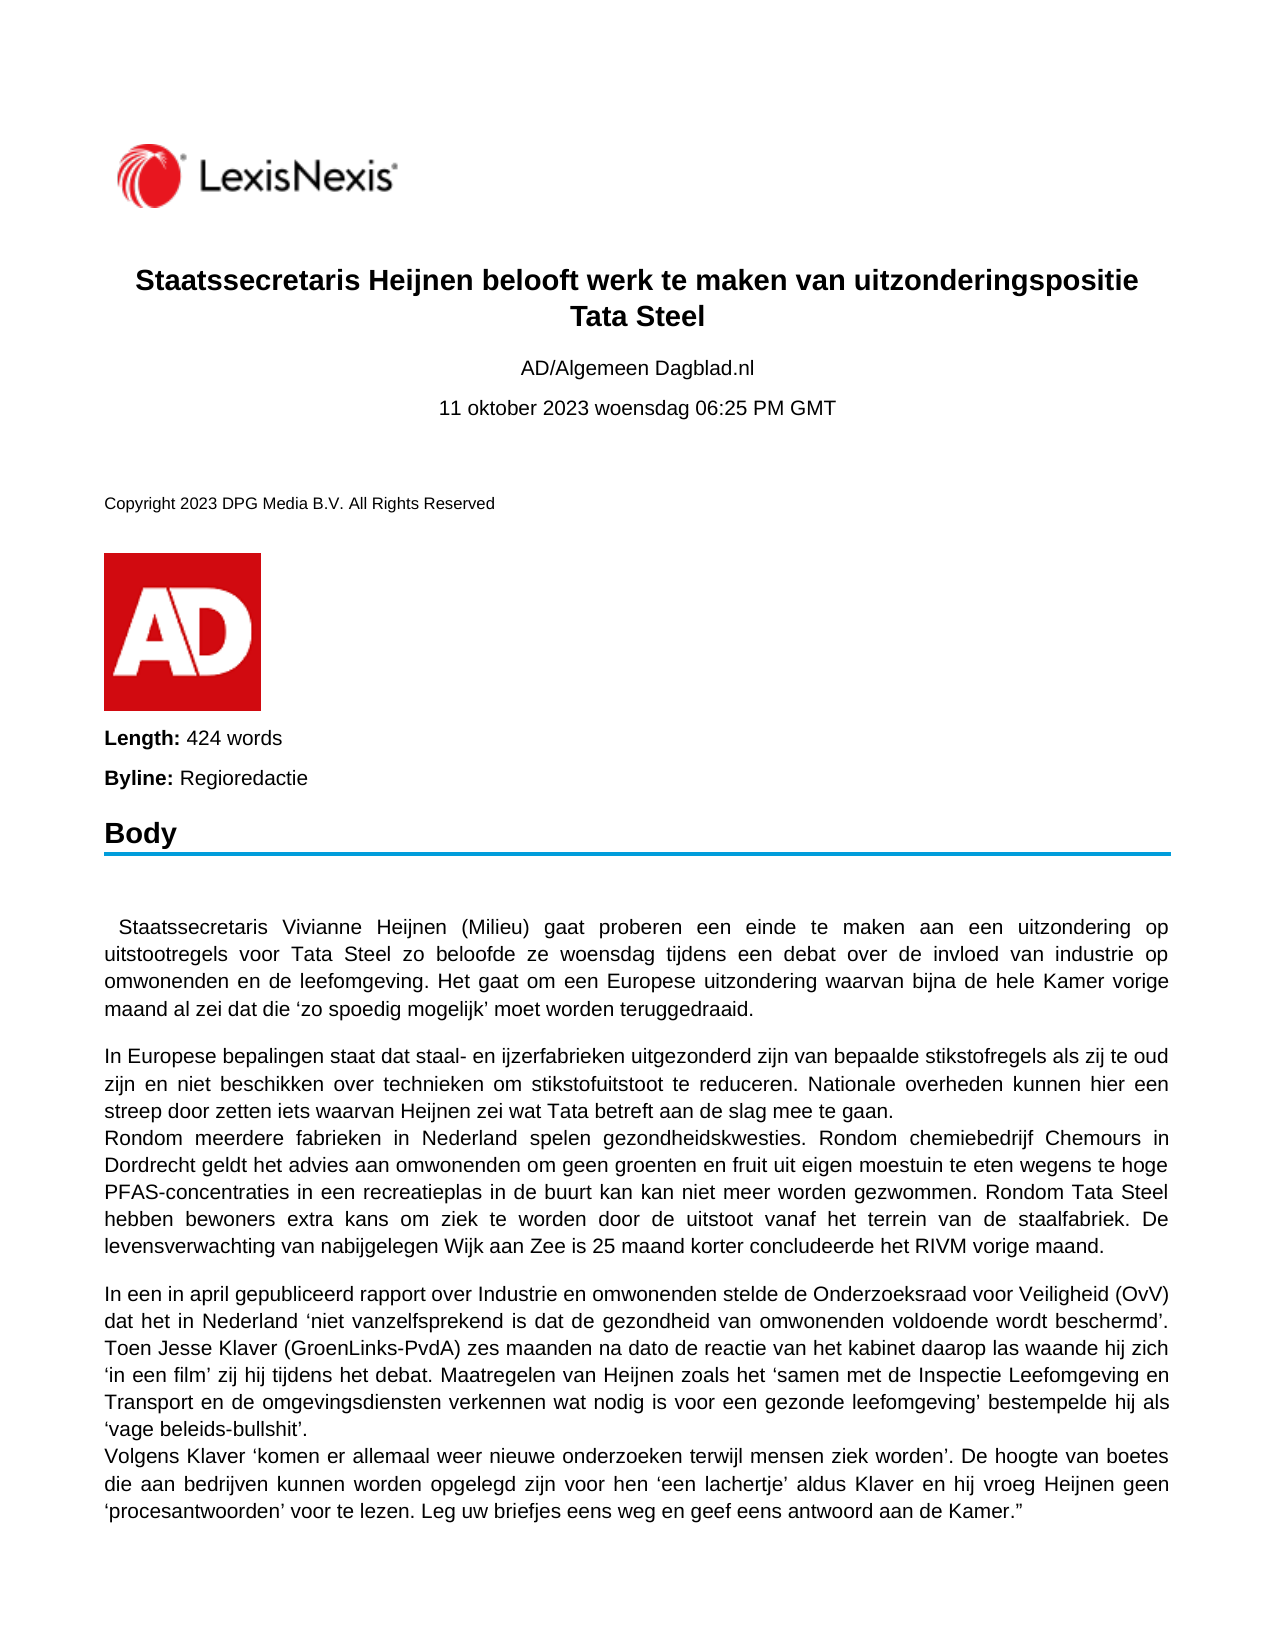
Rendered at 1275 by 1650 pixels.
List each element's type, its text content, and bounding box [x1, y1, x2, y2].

text Copyright 2023 DPG Media B.V. All Rights Reserved [104, 461, 1171, 513]
text In Europese bepalingen staat dat staal- en ijzerfabrieken uitgezonderd zijn van bepaalde stikstofregels als zij te oud zijn en niet beschikken over technieken om stikstofuitstoot te reduceren. Nationale overheden kunnen hier een streep door zetten iets waarvan Heijnen zei wat Tata betreft aan de slag mee te gaan. [104, 1041, 1171, 1122]
text Volgens Klaver ‘komen er allemaal weer nieuwe onderzoeken terwijl mensen ziek worden’. De hoogte van boetes die aan bedrijven kunnen worden opgelegd zijn voor hen ‘een lachertje’ aldus Klaver en hij vroeg Heijnen geen ‘procesantwoorden’ voor te lezen. Leg uw briefjes eens weg en geef eens antwoord aan de Kamer.” [104, 1441, 1171, 1522]
text Staatssecretaris Vivianne Heijnen (Milieu) gaat proberen een einde te maken aan een uitzondering op uitstootregels voor Tata Steel zo beloofde ze woensdag tijdens een debat over de invloed van industrie op omwonenden en de leefomgeving. Het gaat om een Europese uitzondering waarvan bijna de hele Kamer vorige maand al zei dat die ‘zo spoedig mogelijk’ moet worden teruggedraaid. [104, 912, 1171, 1020]
subtitle Staatssecretaris Heijnen belooft werk te maken van uitzonderingspositie Tata Steel [104, 261, 1171, 332]
text Body [104, 814, 1171, 850]
text In een in april gepubliceerd rapport over Industrie en omwonenden stelde de Onderzoeksraad voor Veiligheid (OvV) dat het in Nederland ‘niet vanzelfsprekend is dat de gezondheid van omwonenden voldoende wordt beschermd’. Toen Jesse Klaver (GroenLinks-PvdA) zes maanden na dato de reactie van het kabinet daarop las waande hij zich ‘in een film’ zij hij tijdens het debat. Maatregelen van Heijnen zoals het ‘samen met de Inspectie Leefomgeving en Transport en de omgevingsdiensten verkennen wat nodig is voor een gezonde leefomgeving’ bestempelde hij als ‘vage beleids-bullshit’. [104, 1279, 1171, 1441]
picture [104, 144, 412, 208]
text Length: 424 words [104, 723, 1171, 750]
text Byline: Regioredactie [104, 762, 1171, 789]
text AD/Algemeen Dagblad.nl [104, 353, 1171, 380]
picture [104, 553, 261, 711]
text 11 oktober 2023 woensdag 06:25 PM GMT [104, 393, 1171, 420]
text Rondom meerdere fabrieken in Nederland spelen gezondheidskwesties. Rondom chemiebedrijf Chemours in Dordrecht geldt het advies aan omwonenden om geen groenten en fruit uit eigen moestuin te eten wegens te hoge PFAS-concentraties in een recreatieplas in de buurt kan kan niet meer worden gezwommen. Rondom Tata Steel hebben bewoners extra kans om ziek te worden door de uitstoot vanaf het terrein van de staalfabriek. De levensverwachting van nabijgelegen Wijk aan Zee is 25 maand korter concludeerde het RIVM vorige maand. [104, 1122, 1171, 1258]
